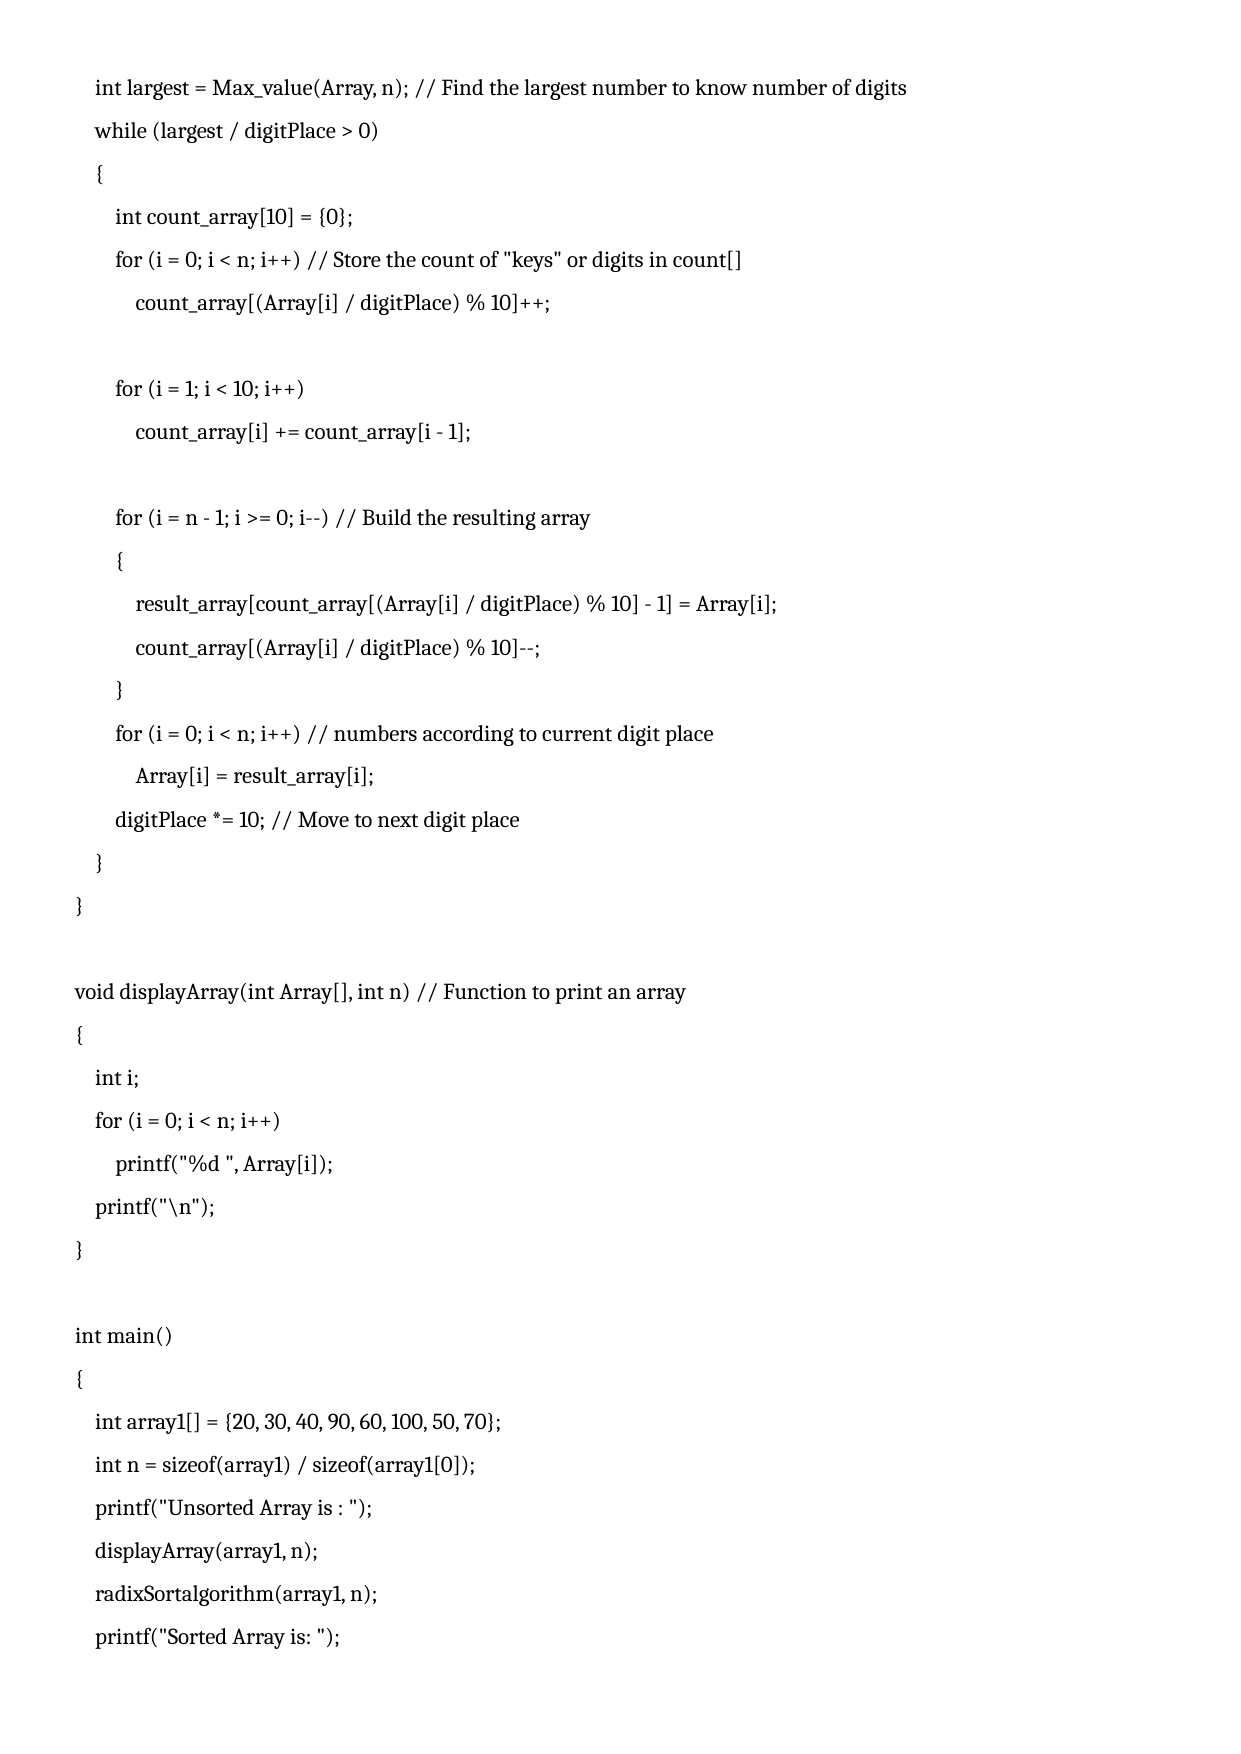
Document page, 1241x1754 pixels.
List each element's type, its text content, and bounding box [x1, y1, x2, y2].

text } [75, 1237, 1165, 1263]
text int n = sizeof(array1) / sizeof(array1[0]); [75, 1452, 1165, 1478]
text int count_array[10] = {0}; [75, 204, 1165, 230]
text { [75, 1366, 1165, 1392]
text printf("Unsorted Array is : "); [75, 1495, 1165, 1521]
text printf("Sorted Array is: "); [75, 1624, 1165, 1650]
text for (i = 0; i < n; i++) // numbers according to current digit place [75, 720, 1165, 747]
text while (largest / digitPlace > 0) [75, 118, 1165, 144]
text void displayArray(int Array[], int n) // Function to print an array [75, 978, 1165, 1005]
text printf("%d ", Array[i]); [75, 1151, 1165, 1177]
text int main() [75, 1323, 1165, 1349]
text { [75, 1021, 1165, 1048]
text int i; [75, 1064, 1165, 1091]
text radixSortalgorithm(array1, n); [75, 1581, 1165, 1607]
text } [75, 892, 1165, 919]
text } [75, 677, 1165, 704]
text for (i = 0; i < n; i++) // Store the count of "keys" or digits in count[] [75, 247, 1165, 273]
text int largest = Max_value(Array, n); // Find the largest number to know number of digits [75, 75, 1165, 101]
text displayArray(array1, n); [75, 1538, 1165, 1564]
text { [75, 161, 1165, 187]
text Array[i] = result_array[i]; [75, 763, 1165, 790]
text digitPlace *= 10; // Move to next digit place [75, 806, 1165, 833]
text } [75, 849, 1165, 876]
text { [75, 548, 1165, 574]
text for (i = 1; i < 10; i++) [75, 376, 1165, 402]
text result_array[count_array[(Array[i] / digitPlace) % 10] - 1] = Array[i]; [75, 591, 1165, 618]
text for (i = n - 1; i >= 0; i--) // Build the resulting array [75, 505, 1165, 532]
text count_array[i] += count_array[i - 1]; [75, 419, 1165, 446]
text count_array[(Array[i] / digitPlace) % 10]++; [75, 290, 1165, 316]
text int array1[] = {20, 30, 40, 90, 60, 100, 50, 70}; [75, 1409, 1165, 1435]
text for (i = 0; i < n; i++) [75, 1107, 1165, 1134]
text printf("\n"); [75, 1193, 1165, 1220]
text count_array[(Array[i] / digitPlace) % 10]--; [75, 634, 1165, 661]
